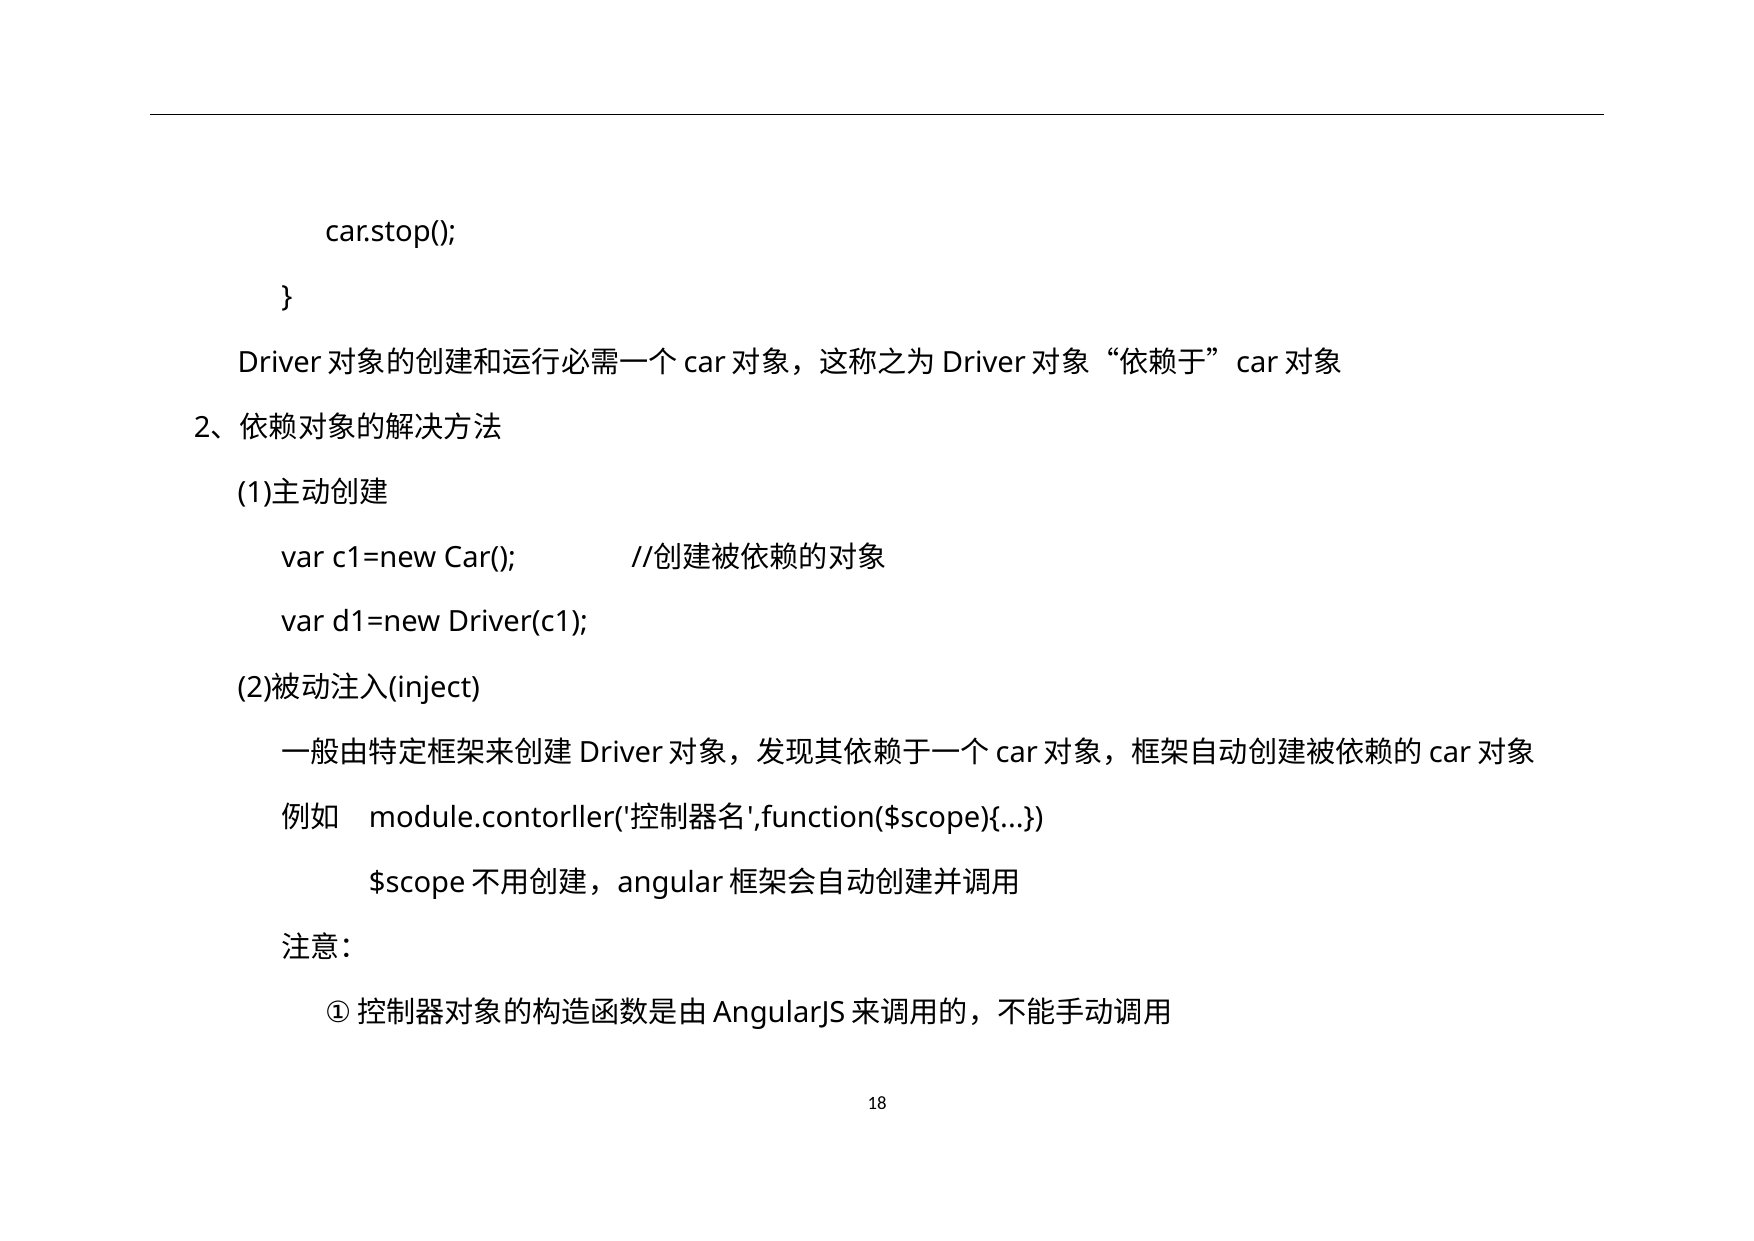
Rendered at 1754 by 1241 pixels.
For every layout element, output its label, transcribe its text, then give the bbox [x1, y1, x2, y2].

text var c1=new Car(); //创建被依赖的对象 [150, 523, 1604, 588]
text 注意： [150, 913, 1604, 978]
text } [150, 263, 1604, 328]
text 一般由特定框架来创建Driver对象，发现其依赖于一个car对象，框架自动创建被依赖的car对象 [150, 718, 1604, 783]
text 例如 module.contorller('控制器名',function($scope){...}) [150, 783, 1604, 848]
text car.stop(); [150, 198, 1604, 263]
text ①控制器对象的构造函数是由AngularJS来调用的，不能手动调用 [150, 978, 1604, 1043]
text $scope不用创建，angular框架会自动创建并调用 [150, 848, 1604, 913]
text 2、依赖对象的解决方法 [150, 393, 1604, 458]
text var d1=new Driver(c1); [150, 588, 1604, 653]
text (1)主动创建 [150, 458, 1604, 523]
text Driver对象的创建和运行必需一个car对象，这称之为Driver对象“依赖于”car对象 [150, 328, 1604, 393]
text (2)被动注入(inject) [150, 653, 1604, 718]
